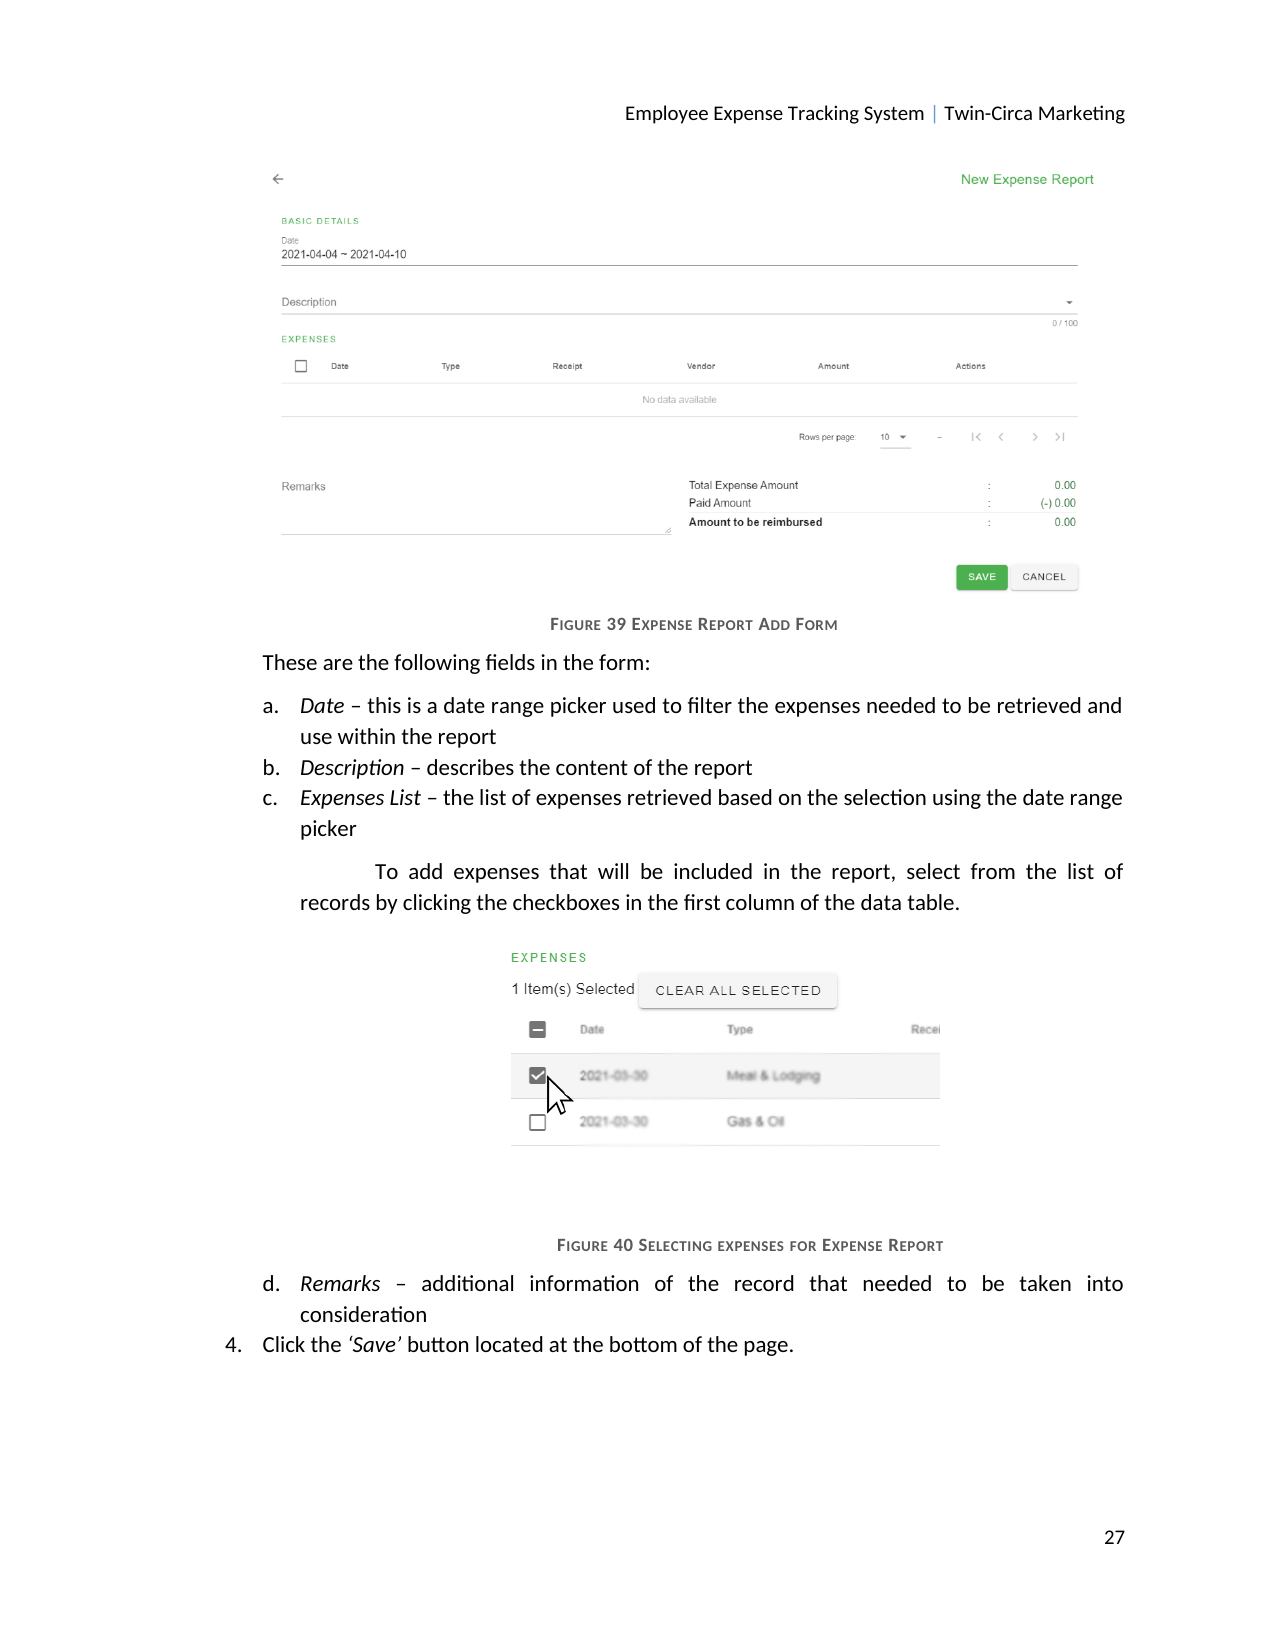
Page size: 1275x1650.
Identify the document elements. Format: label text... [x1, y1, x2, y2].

text Figure 40 Selecting expenses for Expense Report [300, 1233, 1125, 1256]
list Expenses List – the list of expenses retrieved based on the selection using the date range picker [262, 783, 1125, 842]
text Figure 39 Expense Report Add Form [187, 612, 1125, 635]
text To add expenses that will be included in the report, select from the list of records by clicking the checkboxes in the first column of the data table. [300, 857, 1125, 916]
list Remarks – additional information of the record that needed to be taken into consideration [262, 1269, 1125, 1328]
picture [262, 151, 1118, 598]
list Click the ‘Save’ button located at the bottom of the page. [225, 1330, 1125, 1358]
list Description – describes the content of the report [262, 753, 1125, 781]
picture [485, 931, 940, 1219]
list Date – this is a date range picker used to filter the expenses needed to be retrieved and use within the report [262, 691, 1125, 750]
text These are the following fields in the form: [187, 648, 1125, 676]
